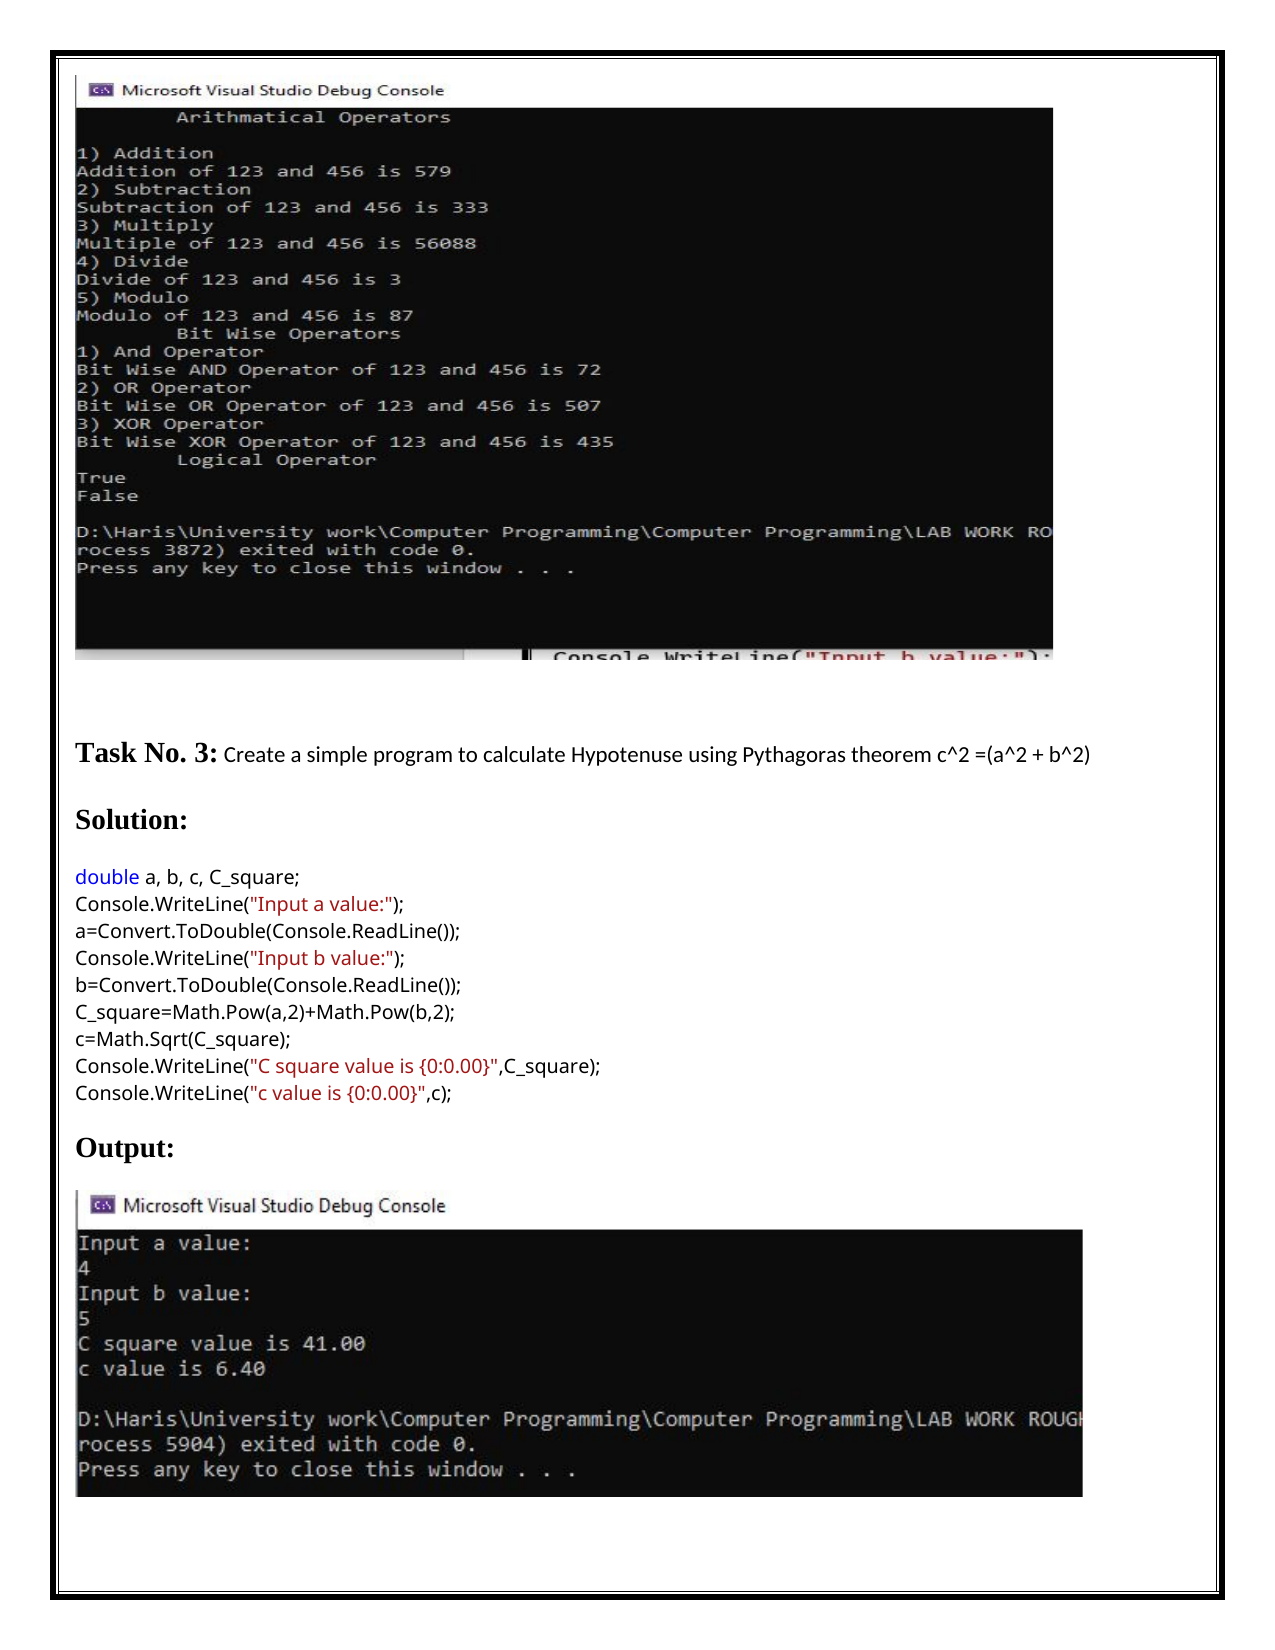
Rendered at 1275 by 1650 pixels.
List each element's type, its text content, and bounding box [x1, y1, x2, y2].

text double a, b, c, C_square; [75, 863, 1200, 890]
picture [75, 75, 1054, 660]
text a=Convert.ToDouble(Console.ReadLine()); [75, 917, 1200, 944]
text c=Math.Sqrt(C_square); [75, 1025, 1200, 1052]
text Console.WriteLine("c value is {0:0.00}",c); [75, 1079, 1200, 1106]
text Console.WriteLine("Input b value:"); [75, 944, 1200, 971]
text C_square=Math.Pow(a,2)+Math.Pow(b,2); [75, 998, 1200, 1025]
picture [75, 1190, 1083, 1497]
text Solution: [75, 802, 1200, 836]
text Output: [75, 1131, 1200, 1164]
text b=Convert.ToDouble(Console.ReadLine()); [75, 971, 1200, 998]
text Console.WriteLine("C square value is {0:0.00}",C_square); [75, 1052, 1200, 1079]
text Console.WriteLine("Input a value:"); [75, 890, 1200, 917]
text Task No. 3: Create a simple program to calculate Hypotenuse using Pythagoras theorem c^2 =(a^2 + b^2) [75, 735, 1200, 769]
